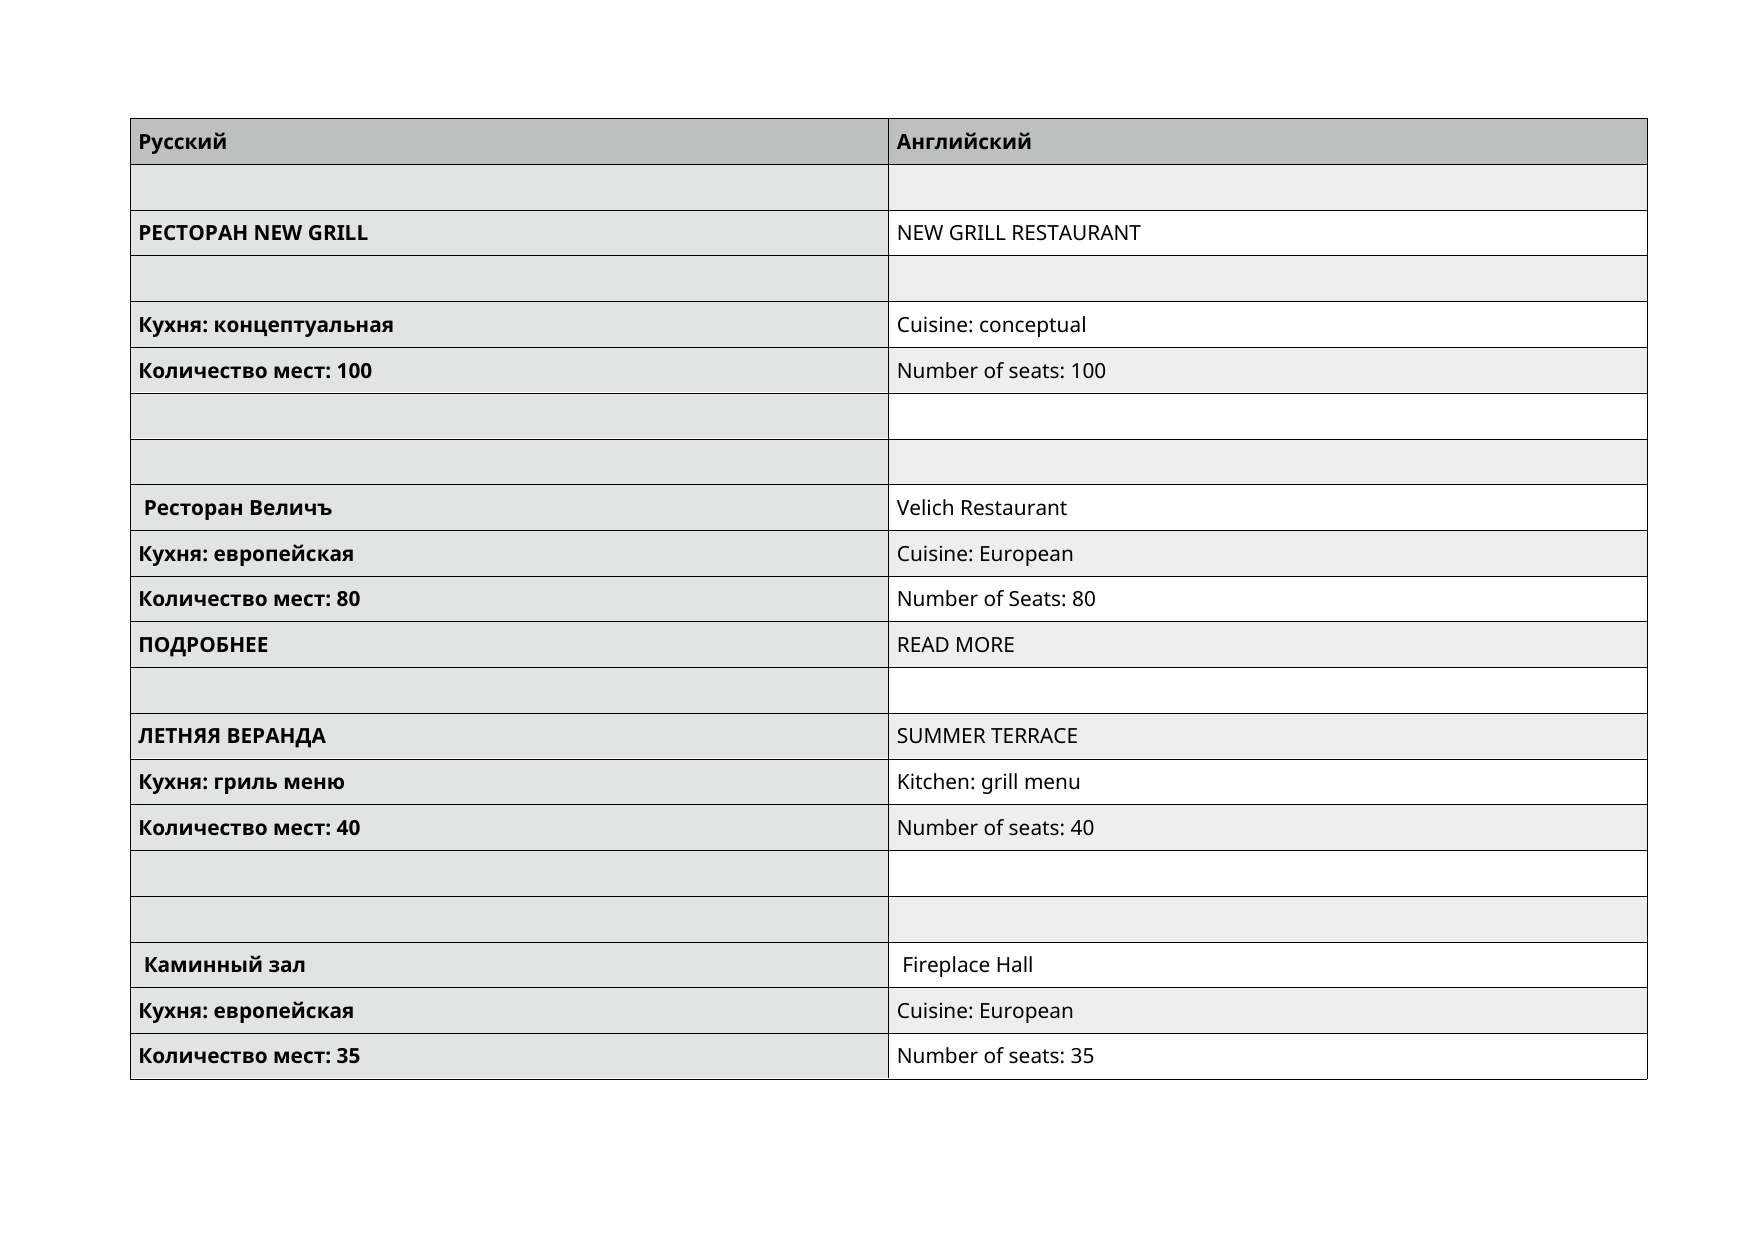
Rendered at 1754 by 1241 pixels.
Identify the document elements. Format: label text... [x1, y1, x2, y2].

table_cell [889, 394, 1647, 438]
table_cell [131, 394, 888, 438]
table_cell РЕСТОРАН NEW GRILL [131, 211, 888, 255]
table_cell Каминный зал [131, 943, 888, 987]
table_cell Количество мест: 35 [131, 1034, 888, 1078]
table_cell Number of seats: 40 [889, 805, 1647, 850]
table_cell Cuisine: conceptual [889, 302, 1647, 347]
table_cell ПОДРОБНЕЕ [131, 622, 888, 667]
table_cell Velich Restaurant [889, 485, 1647, 530]
table_cell Кухня: концептуальная [131, 302, 888, 347]
table_cell [131, 897, 888, 942]
table_cell [131, 256, 888, 301]
table_cell Cuisine: European [889, 988, 1647, 1033]
table_cell Количество мест: 40 [131, 805, 888, 850]
table_cell READ MORE [889, 622, 1647, 667]
table_cell [889, 440, 1647, 484]
table_cell Количество мест: 80 [131, 577, 888, 621]
table_cell Number of seats: 35 [889, 1034, 1647, 1078]
table_cell SUMMER TERRACE [889, 714, 1647, 758]
table_cell Cuisine: European [889, 531, 1647, 576]
table_cell [889, 256, 1647, 301]
table_cell NEW GRILL RESTAURANT [889, 211, 1647, 255]
table_cell Кухня: гриль меню [131, 760, 888, 804]
table_cell Количество мест: 100 [131, 348, 888, 392]
table_cell [131, 165, 888, 210]
table_header Английский [889, 119, 1647, 164]
table_cell [889, 668, 1647, 713]
table_cell Kitchen: grill menu [889, 760, 1647, 804]
table_cell [131, 668, 888, 713]
table_cell [889, 165, 1647, 210]
table_cell Кухня: европейская [131, 531, 888, 576]
table_cell Ресторан Величъ [131, 485, 888, 530]
table_cell [131, 440, 888, 484]
table_cell Кухня: европейская [131, 988, 888, 1033]
table_cell ЛЕТНЯЯ ВЕРАНДА [131, 714, 888, 758]
table_cell [131, 851, 888, 896]
table_cell [889, 851, 1647, 896]
table_cell [889, 897, 1647, 942]
table_cell Number of seats: 100 [889, 348, 1647, 392]
table_cell Fireplace Hall [889, 943, 1647, 987]
table_cell Number of Seats: 80 [889, 577, 1647, 621]
table_header Русский [131, 119, 888, 164]
